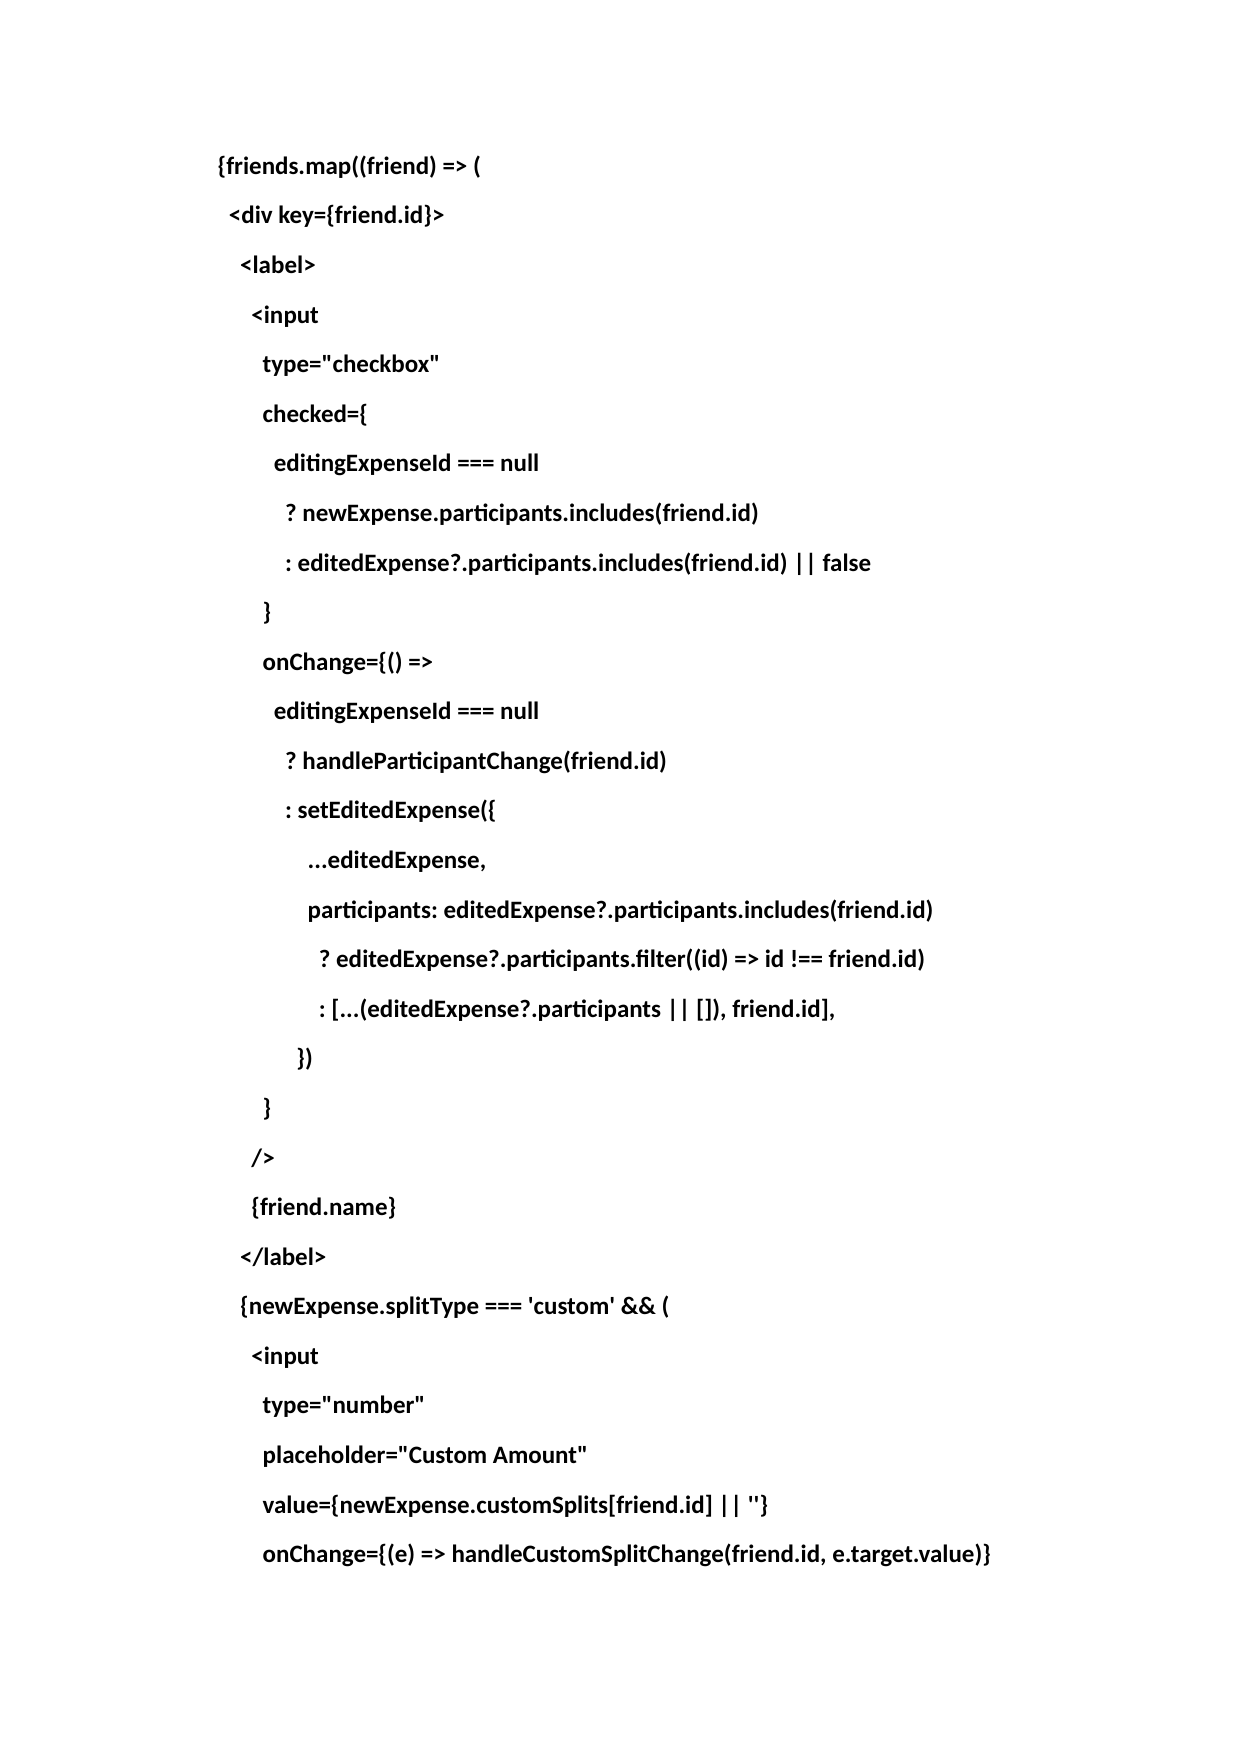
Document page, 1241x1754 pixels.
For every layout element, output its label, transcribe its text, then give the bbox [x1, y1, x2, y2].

text checked={ [150, 398, 1090, 428]
text </label> [150, 1241, 1090, 1271]
text {friends.map((friend) => ( [150, 150, 1090, 181]
text onChange={() => [150, 646, 1090, 676]
text }) [150, 1042, 1090, 1073]
text onChange={(e) => handleCustomSplitChange(friend.id, e.target.value)} [150, 1538, 1090, 1569]
text type="checkbox" [150, 348, 1090, 379]
text value={newExpense.customSplits[friend.id] || ''} [150, 1489, 1090, 1519]
text ...editedExpense, [150, 844, 1090, 875]
text participants: editedExpense?.participants.includes(friend.id) [150, 894, 1090, 924]
text {newExpense.splitType === 'custom' && ( [150, 1290, 1090, 1321]
text <input [150, 1340, 1090, 1371]
text <div key={friend.id}> [150, 199, 1090, 230]
text : [...(editedExpense?.participants || []), friend.id], [150, 993, 1090, 1023]
text } [150, 1092, 1090, 1123]
text placeholder="Custom Amount" [150, 1439, 1090, 1470]
text ? handleParticipantChange(friend.id) [150, 745, 1090, 776]
text type="number" [150, 1389, 1090, 1420]
text } [150, 596, 1090, 627]
text ? editedExpense?.participants.filter((id) => id !== friend.id) [150, 943, 1090, 974]
text <input [150, 299, 1090, 329]
text /> [150, 1142, 1090, 1172]
text editingExpenseId === null [150, 447, 1090, 478]
text ? newExpense.participants.includes(friend.id) [150, 497, 1090, 528]
text editingExpenseId === null [150, 695, 1090, 726]
text : setEditedExpense({ [150, 794, 1090, 825]
text {friend.name} [150, 1191, 1090, 1222]
text : editedExpense?.participants.includes(friend.id) || false [150, 547, 1090, 577]
text <label> [150, 249, 1090, 280]
